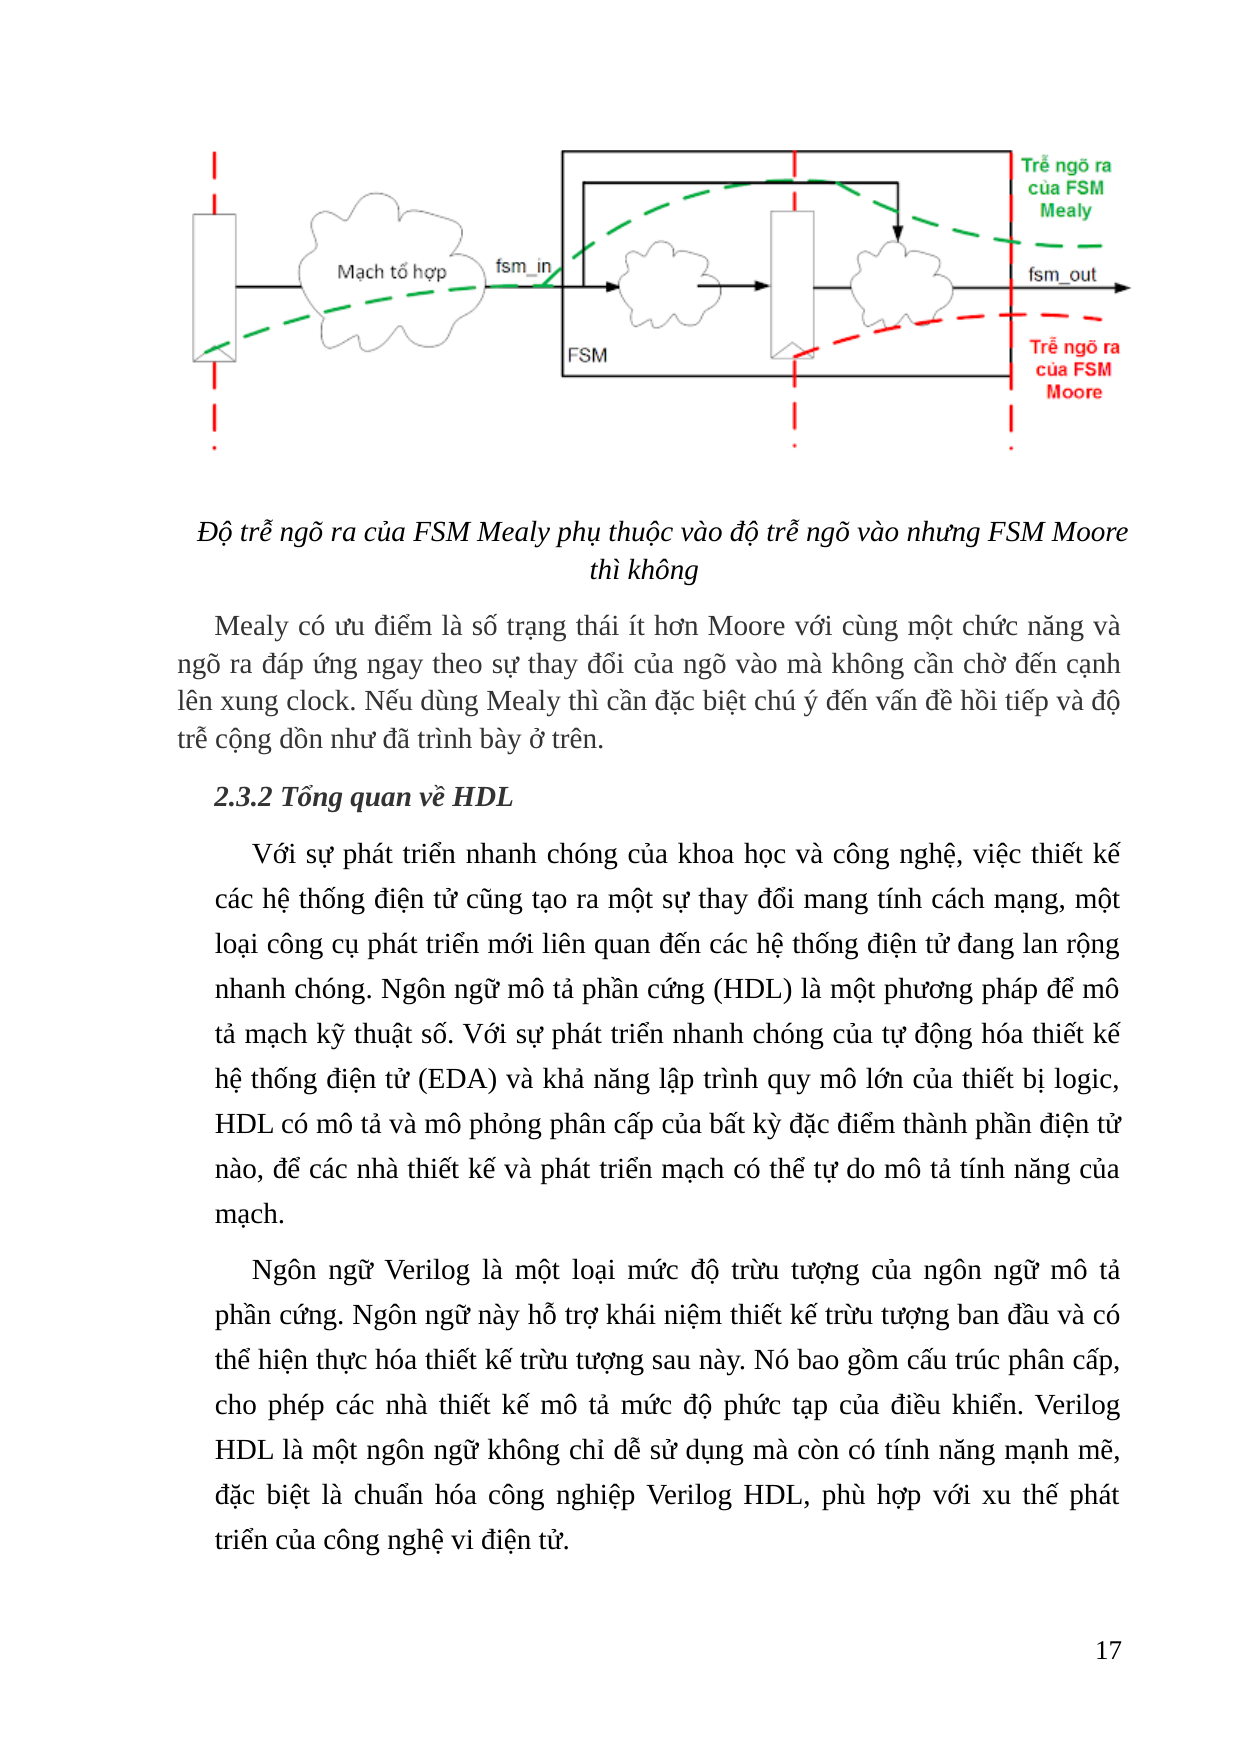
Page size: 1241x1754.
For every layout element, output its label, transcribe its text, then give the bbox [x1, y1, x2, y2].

text Với sự phát triển nhanh chóng của khoa học và công nghệ, việc thiết kế các hệ thống điện tử cũng tạo ra một sự thay đổi mang tính cách mạng, một loại công cụ phát triển mới liên quan đến các hệ thống điện tử đang lan rộng nhanh chóng. Ngôn ngữ mô tả phần cứng (HDL) là một phương pháp để mô tả mạch kỹ thuật số. Với sự phát triển nhanh chóng của tự động hóa thiết kế hệ thống điện tử (EDA) và khả năng lập trình quy mô lớn của thiết bị logic, HDL có mô tả và mô phỏng phân cấp của bất kỳ đặc điểm thành phần điện tử nào, để các nhà thiết kế và phát triển mạch có thể tự do mô tả tính năng của mạch. [214, 834, 1122, 1030]
picture [191, 150, 1137, 451]
text Ngôn ngữ Verilog là một loại mức độ trừu tượng của ngôn ngữ mô tả phần cứng. Ngôn ngữ này hỗ trợ khái niệm thiết kế trừu tượng ban đầu và có thể hiện thực hóa thiết kế trừu tượng sau này. Nó bao gồm cấu trúc phân cấp, cho phép các nhà thiết kế mô tả mức độ phức tạp của điều khiển. Verilog HDL là một ngôn ngữ không chỉ dễ sử dụng mà còn có tính năng mạnh mẽ, đặc biệt là chuẩn hóa công nghiệp Verilog HDL, phù hợp với xu thế phát triển của công nghệ vi điện tử. [214, 1357, 1122, 1558]
text Mealy có ưu điểm là số trạng thái ít hơn Moore với cùng một chức năng và ngõ ra đáp ứng ngay theo sự thay đổi của ngõ vào mà không cần chờ đến cạnh lên xung clock. Nếu dùng Mealy thì cần đặc biệt chú ý đến vấn đề hồi tiếp và độ trễ cộng dồn như đã trình bày ở trên. [177, 606, 1122, 756]
table_cell Độ trễ ngõ ra của FSM Mealy phụ thuộc vào độ trễ ngõ vào nhưng FSM Moore thì không [138, 494, 1161, 594]
table_header [138, 131, 1161, 494]
text Với sự phát triển nhanh chóng của khoa học và công nghệ, việc thiết kế các hệ thống điện tử cũng tạo ra một sự thay đổi mang tính cách mạng, một loại công cụ phát triển mới liên quan đến các hệ thống điện tử đang lan rộng nhanh chóng. Ngôn ngữ mô tả phần cứng (HDL) là một phương pháp để mô tả mạch kỹ thuật số. Với sự phát triển nhanh chóng của tự động hóa thiết kế hệ thống điện tử (EDA) và khả năng lập trình quy mô lớn của thiết bị logic, HDL có mô tả và mô phỏng phân cấp của bất kỳ đặc điểm thành phần điện tử nào, để các nhà thiết kế và phát triển mạch có thể tự do mô tả tính năng của mạch. [214, 1031, 1122, 1231]
subtitle Tổng quan về HDL [214, 777, 1122, 814]
text Ngôn ngữ Verilog là một loại mức độ trừu tượng của ngôn ngữ mô tả phần cứng. Ngôn ngữ này hỗ trợ khái niệm thiết kế trừu tượng ban đầu và có thể hiện thực hóa thiết kế trừu tượng sau này. Nó bao gồm cấu trúc phân cấp, cho phép các nhà thiết kế mô tả mức độ phức tạp của điều khiển. Verilog HDL là một ngôn ngữ không chỉ dễ sử dụng mà còn có tính năng mạnh mẽ, đặc biệt là chuẩn hóa công nghiệp Verilog HDL, phù hợp với xu thế phát triển của công nghệ vi điện tử. [214, 1250, 1122, 1356]
